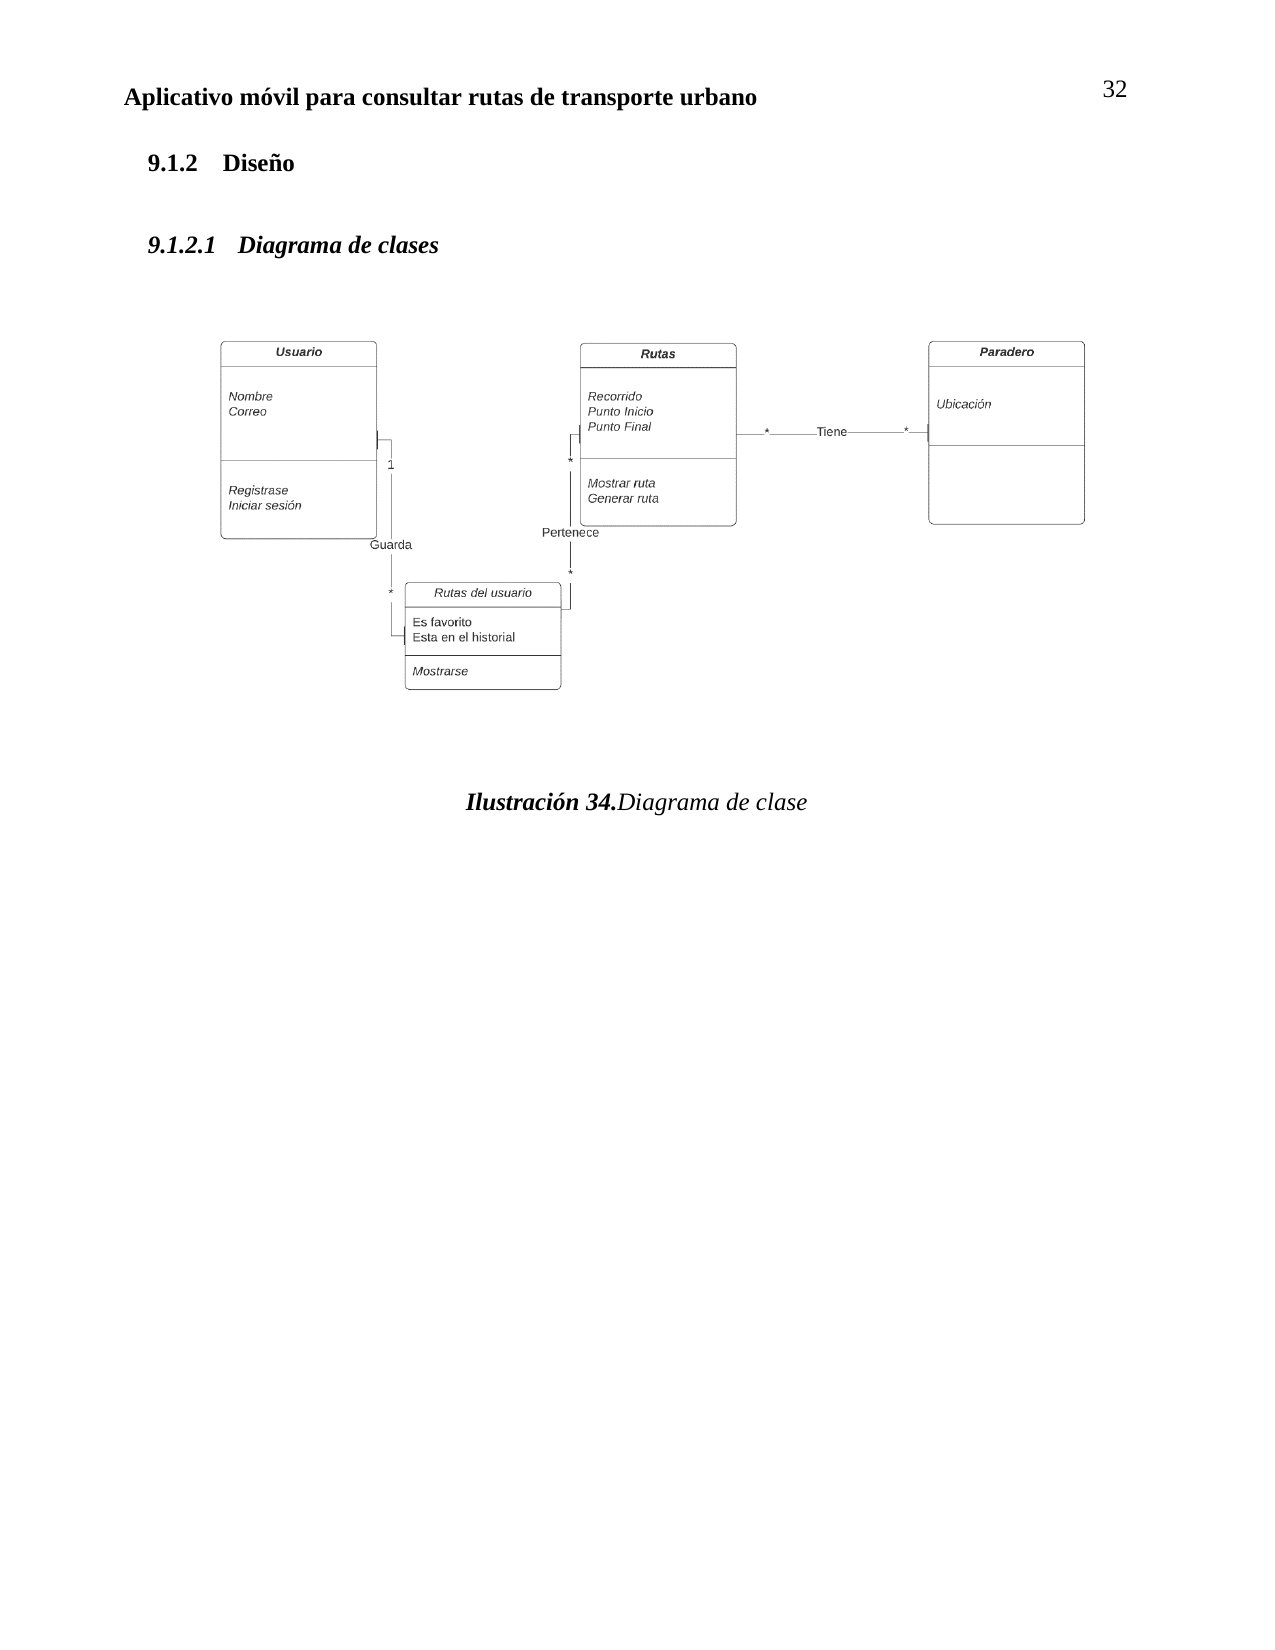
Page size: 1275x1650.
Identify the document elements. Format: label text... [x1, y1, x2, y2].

subtitle Diseño [148, 148, 1127, 176]
picture [147, 291, 1168, 742]
subtitle Diagrama de clases [148, 230, 1127, 259]
text Ilustración 34.Diagrama de clase [148, 787, 1127, 816]
